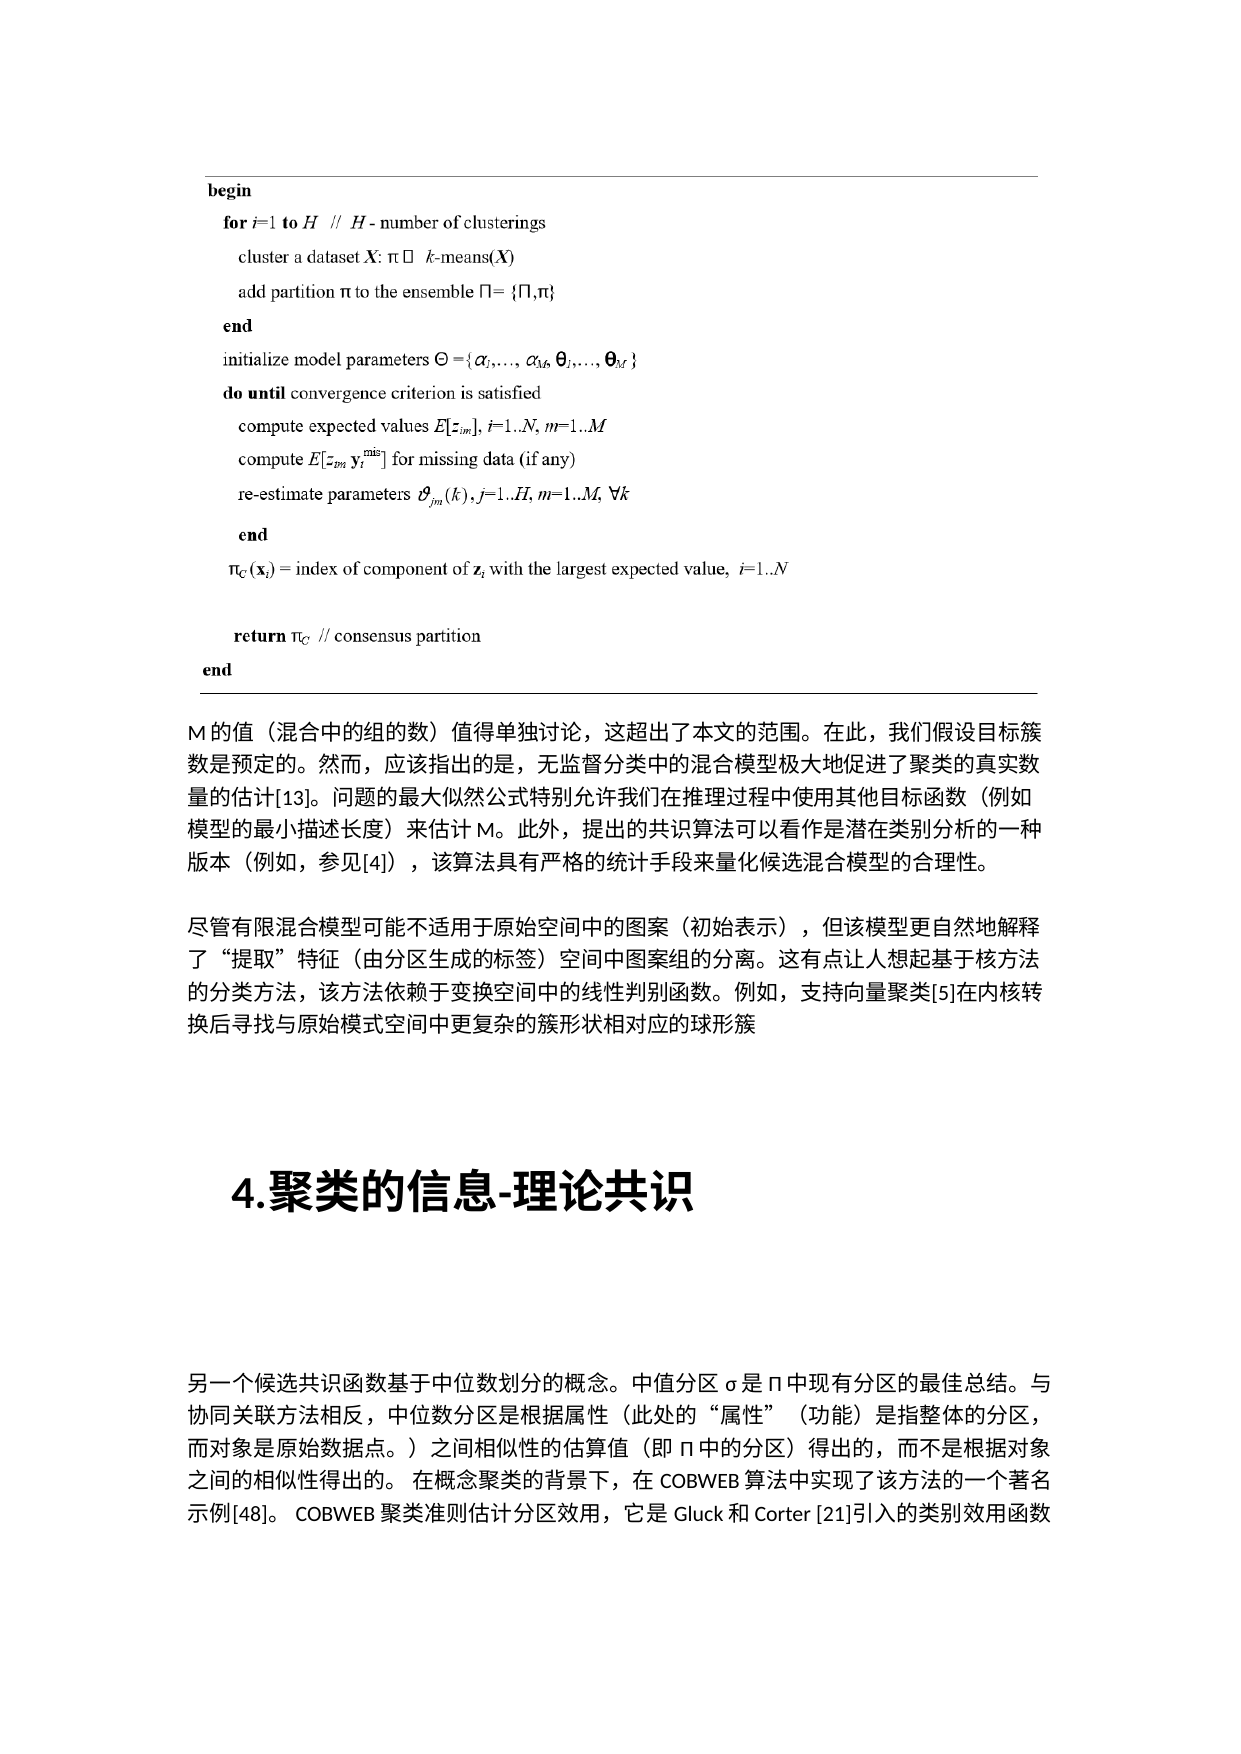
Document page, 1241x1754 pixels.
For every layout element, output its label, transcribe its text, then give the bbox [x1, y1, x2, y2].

text 尽管有限混合模型可能不适用于原始空间中的图案（初始表示），但该模型更自然地解释了“提取”特征（由分区生成的标签）空间中图案组的分离。这有点让人想起基于核方法的分类方法，该方法依赖于变换空间中的线性判别函数。例如，支持向量聚类[5]在内核转换后寻找与原始模式空间中更复杂的簇形状相对应的球形簇 [187, 909, 1053, 1039]
picture [187, 162, 1053, 699]
text M的值（混合中的组的数）值得单独讨论，这超出了本文的范围。在此，我们假设目标簇数是预定的。然而，应该指出的是，无监督分类中的混合模型极大地促进了聚类的真实数量的估计[13]。问题的最大似然公式特别允许我们在推理过程中使用其他目标函数（例如模型的最小描述长度）来估计M。此外，提出的共识算法可以看作是潜在类别分析的一种版本（例如，参见[4]），该算法具有严格的统计手段来量化候选混合模型的合理性。 [187, 714, 1053, 877]
subtitle 聚类的信息-理论共识 [231, 1140, 1053, 1237]
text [187, 1365, 1053, 1528]
